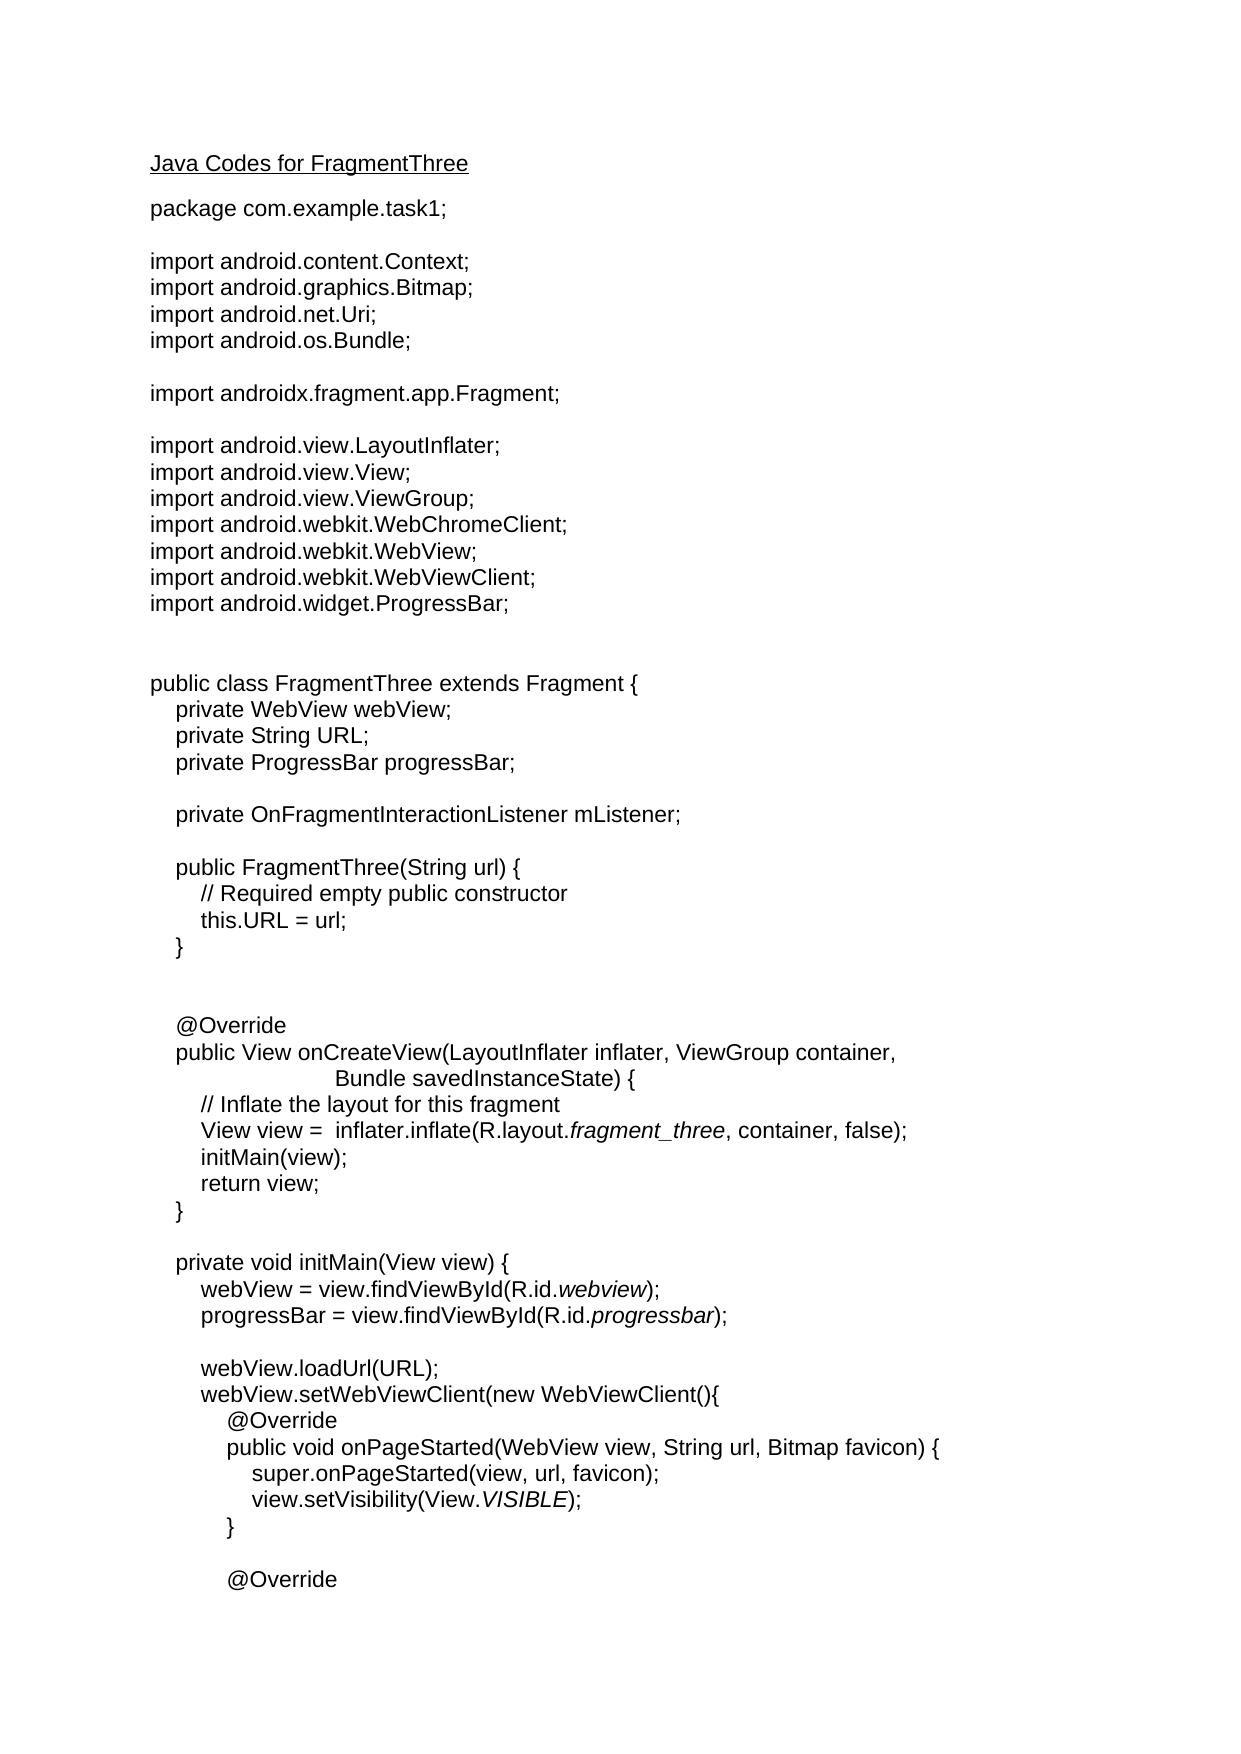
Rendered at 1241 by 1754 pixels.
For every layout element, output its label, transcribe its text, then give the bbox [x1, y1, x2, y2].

text Java Codes for FragmentThree [150, 150, 1090, 176]
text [150, 195, 1090, 1592]
